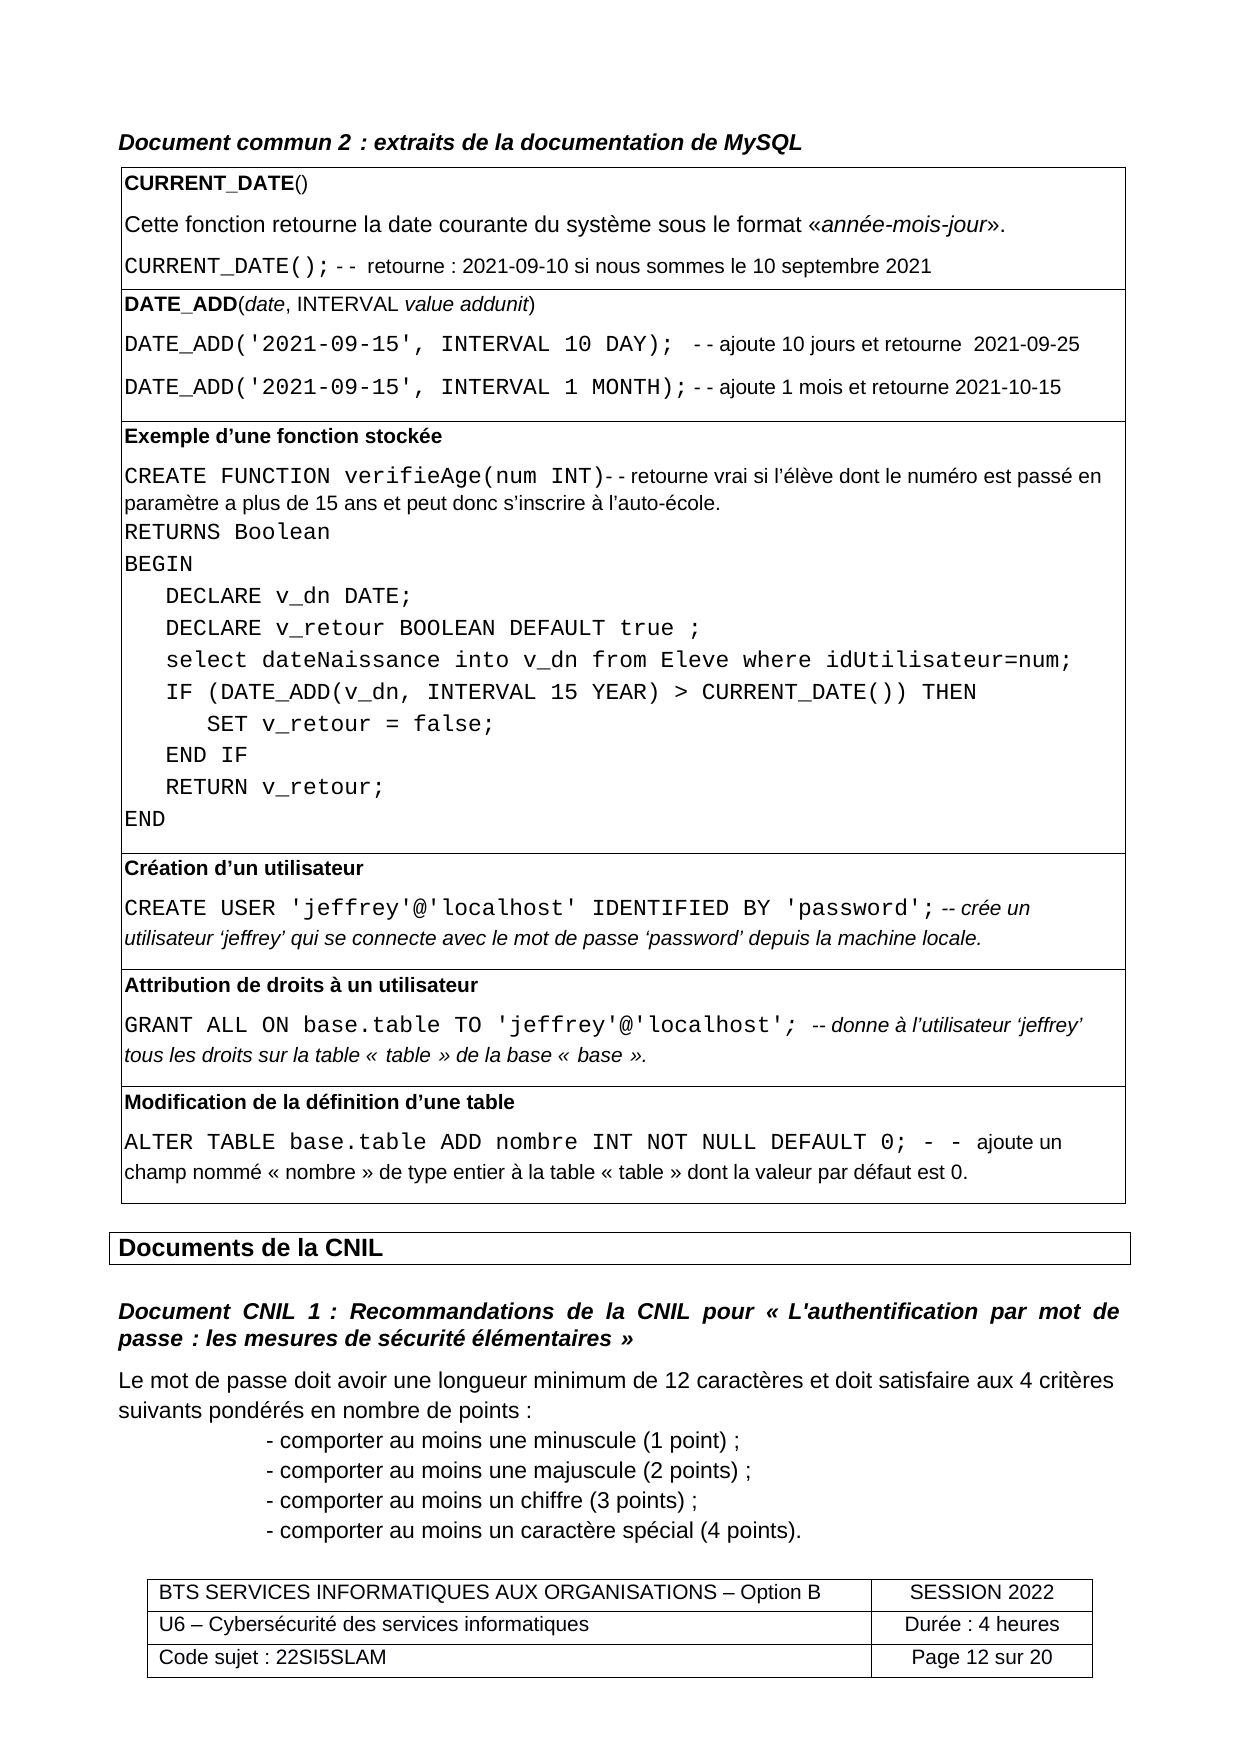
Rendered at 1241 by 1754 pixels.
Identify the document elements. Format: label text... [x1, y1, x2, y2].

text - comporter au moins un caractère spécial (4 points). [193, 1513, 1122, 1543]
text Documents de la CNIL [110, 1233, 1130, 1264]
table_cell DATE_ADD(date, INTERVAL value addunit) DATE_ADD('2021-09-15', INTERVAL 10 DAY); - - ajoute 10 jours et retourne 2021-09-25 DATE_ADD('2021-09-15', INTERVAL 1 MONTH); - - ajoute 1 mois et retourne 2021-10-15 [122, 290, 1125, 421]
text - comporter au moins une minuscule (1 point) ; [193, 1423, 1122, 1453]
text Document commun 2 : extraits de la documentation de MySQL [118, 128, 1122, 155]
text - comporter au moins une majuscule (2 points) ; [193, 1453, 1122, 1483]
table_cell Modification de la définition d’une table ALTER TABLE base.table ADD nombre INT NOT NULL DEFAULT 0; - - ajoute un champ nommé « nombre » de type entier à la table « table » dont la valeur par défaut est 0. [122, 1087, 1125, 1203]
table_cell Attribution de droits à un utilisateur GRANT ALL ON base.table TO 'jeffrey'@'localhost'; -- donne à l’utilisateur ‘jeffrey’ tous les droits sur la table « table » de la base « base ». [122, 970, 1125, 1086]
table_cell Création d’un utilisateur CREATE USER 'jeffrey'@'localhost' IDENTIFIED BY 'password'; -- crée un utilisateur ‘jeffrey’ qui se connecte avec le mot de passe ‘password’ depuis la machine locale. [122, 854, 1125, 969]
table_cell Exemple d’une fonction stockée CREATE FUNCTION verifieAge(num INT)- - retourne vrai si l’élève dont le numéro est passé en paramètre a plus de 15 ans et peut donc s’inscrire à l’auto-école. RETURNS Boolean BEGIN DECLARE v_dn DATE; DECLARE v_retour BOOLEAN DEFAULT true ; select dateNaissance into v_dn from Eleve where idUtilisateur=num; IF (DATE_ADD(v_dn, INTERVAL 15 YEAR) > CURRENT_DATE()) THEN SET v_retour = false; END IF RETURN v_retour; END [122, 422, 1125, 853]
text Le mot de passe doit avoir une longueur minimum de 12 caractères et doit satisfaire aux 4 critères suivants pondérés en nombre de points : [118, 1363, 1122, 1423]
text Document CNIL 1 : Recommandations de la CNIL pour « L'authentification par mot de passe : les mesures de sécurité élémentaires » [118, 1298, 1122, 1351]
text - comporter au moins un chiffre (3 points) ; [193, 1483, 1122, 1513]
table_header CURRENT_DATE() Cette fonction retourne la date courante du système sous le format «année-mois-jour». CURRENT_DATE(); - - retourne : 2021-09-10 si nous sommes le 10 septembre 2021 [122, 168, 1125, 289]
